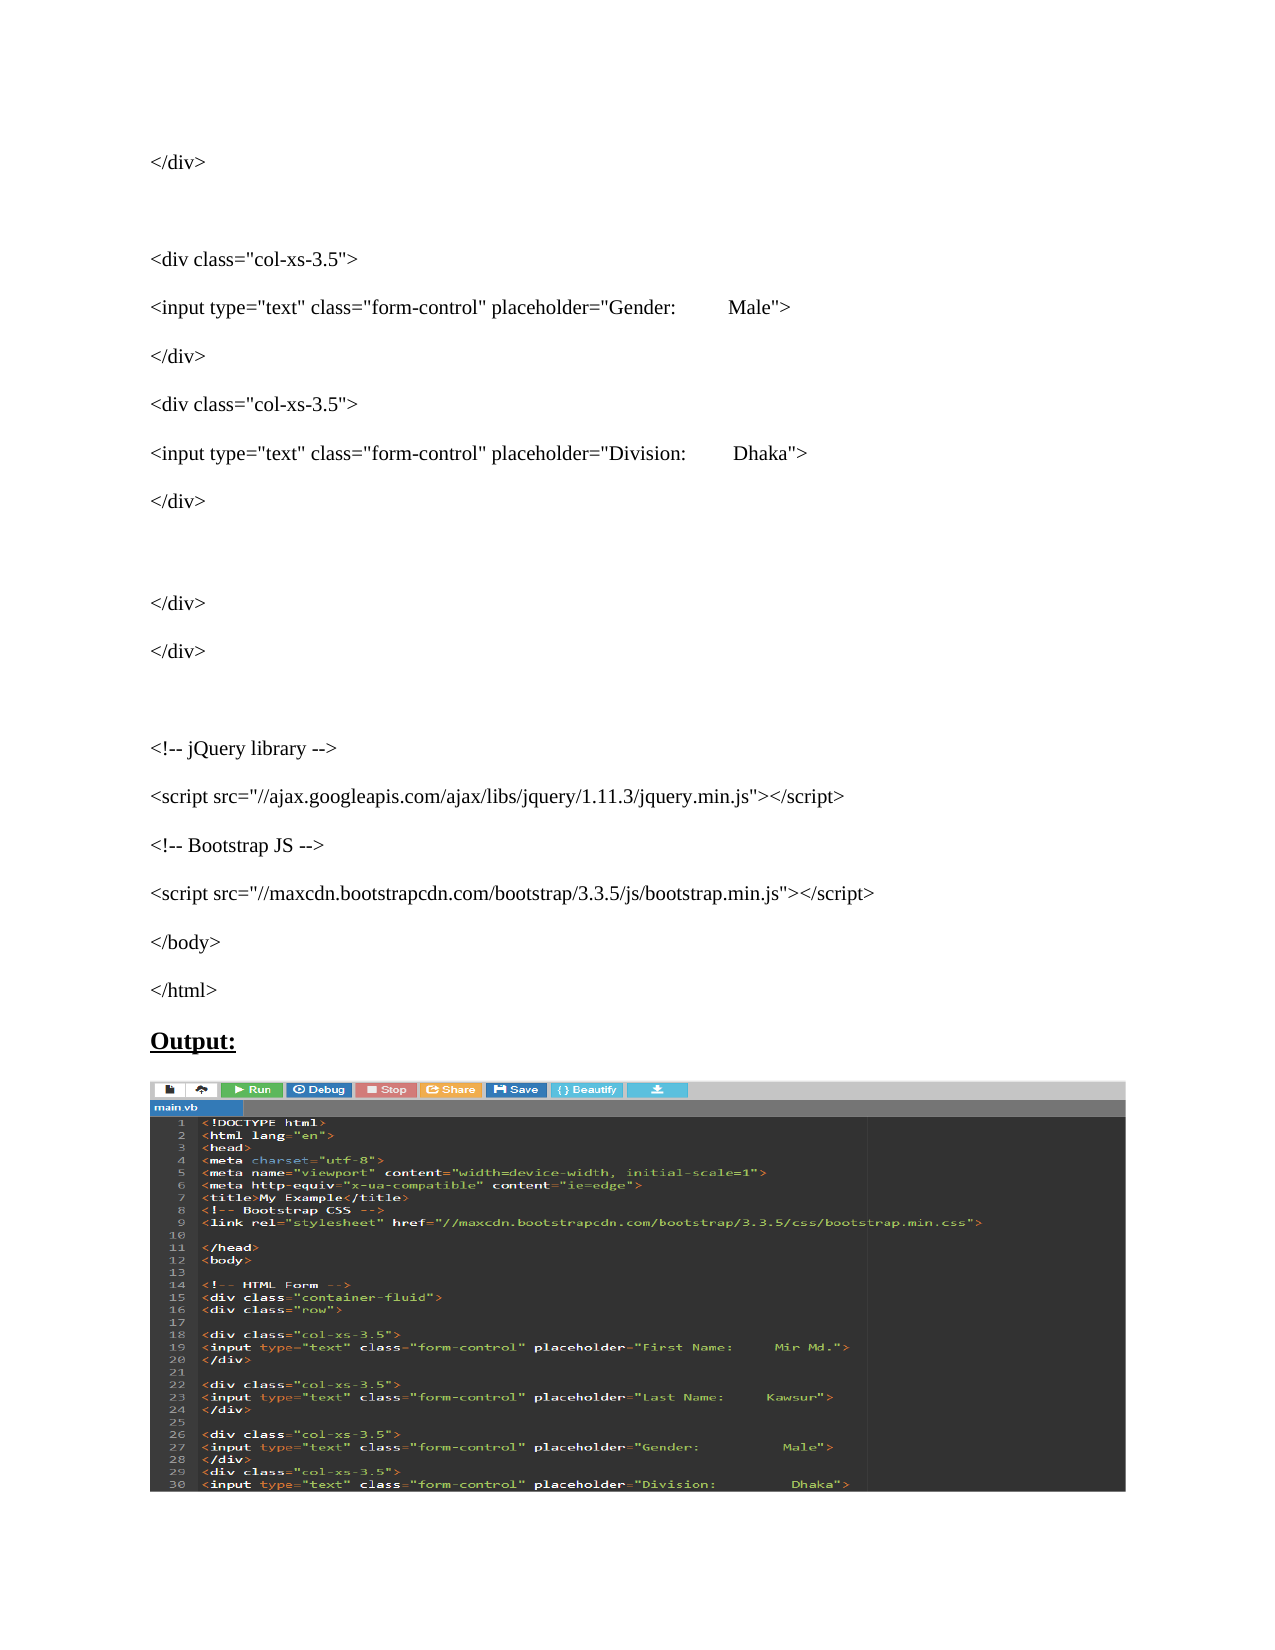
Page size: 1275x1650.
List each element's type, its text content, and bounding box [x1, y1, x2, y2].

text <div class="col-xs-3.5"> [150, 247, 1125, 271]
text <!-- Bootstrap JS --> [150, 833, 1125, 857]
text </div> [150, 344, 1125, 368]
text </body> [150, 929, 1125, 954]
text <script src="//ajax.googleapis.com/ajax/libs/jquery/1.11.3/jquery.min.js"></script> [150, 784, 1125, 808]
text <script src="//maxcdn.bootstrapcdn.com/bootstrap/3.3.5/js/bootstrap.min.js"></script> [150, 881, 1125, 905]
text <input type="text" class="form-control" placeholder="Gender: Male"> [150, 295, 1125, 319]
text <input type="text" class="form-control" placeholder="Division: Dhaka"> [150, 441, 1125, 465]
text <div class="col-xs-3.5"> [150, 392, 1125, 416]
text </div> [150, 489, 1125, 513]
text <!-- jQuery library --> [150, 736, 1125, 760]
text Output: [150, 1026, 1125, 1055]
text </div> [150, 591, 1125, 614]
text </html> [150, 978, 1125, 1002]
picture [150, 1080, 1126, 1492]
text </div> [150, 639, 1125, 663]
text </div> [150, 150, 1125, 174]
